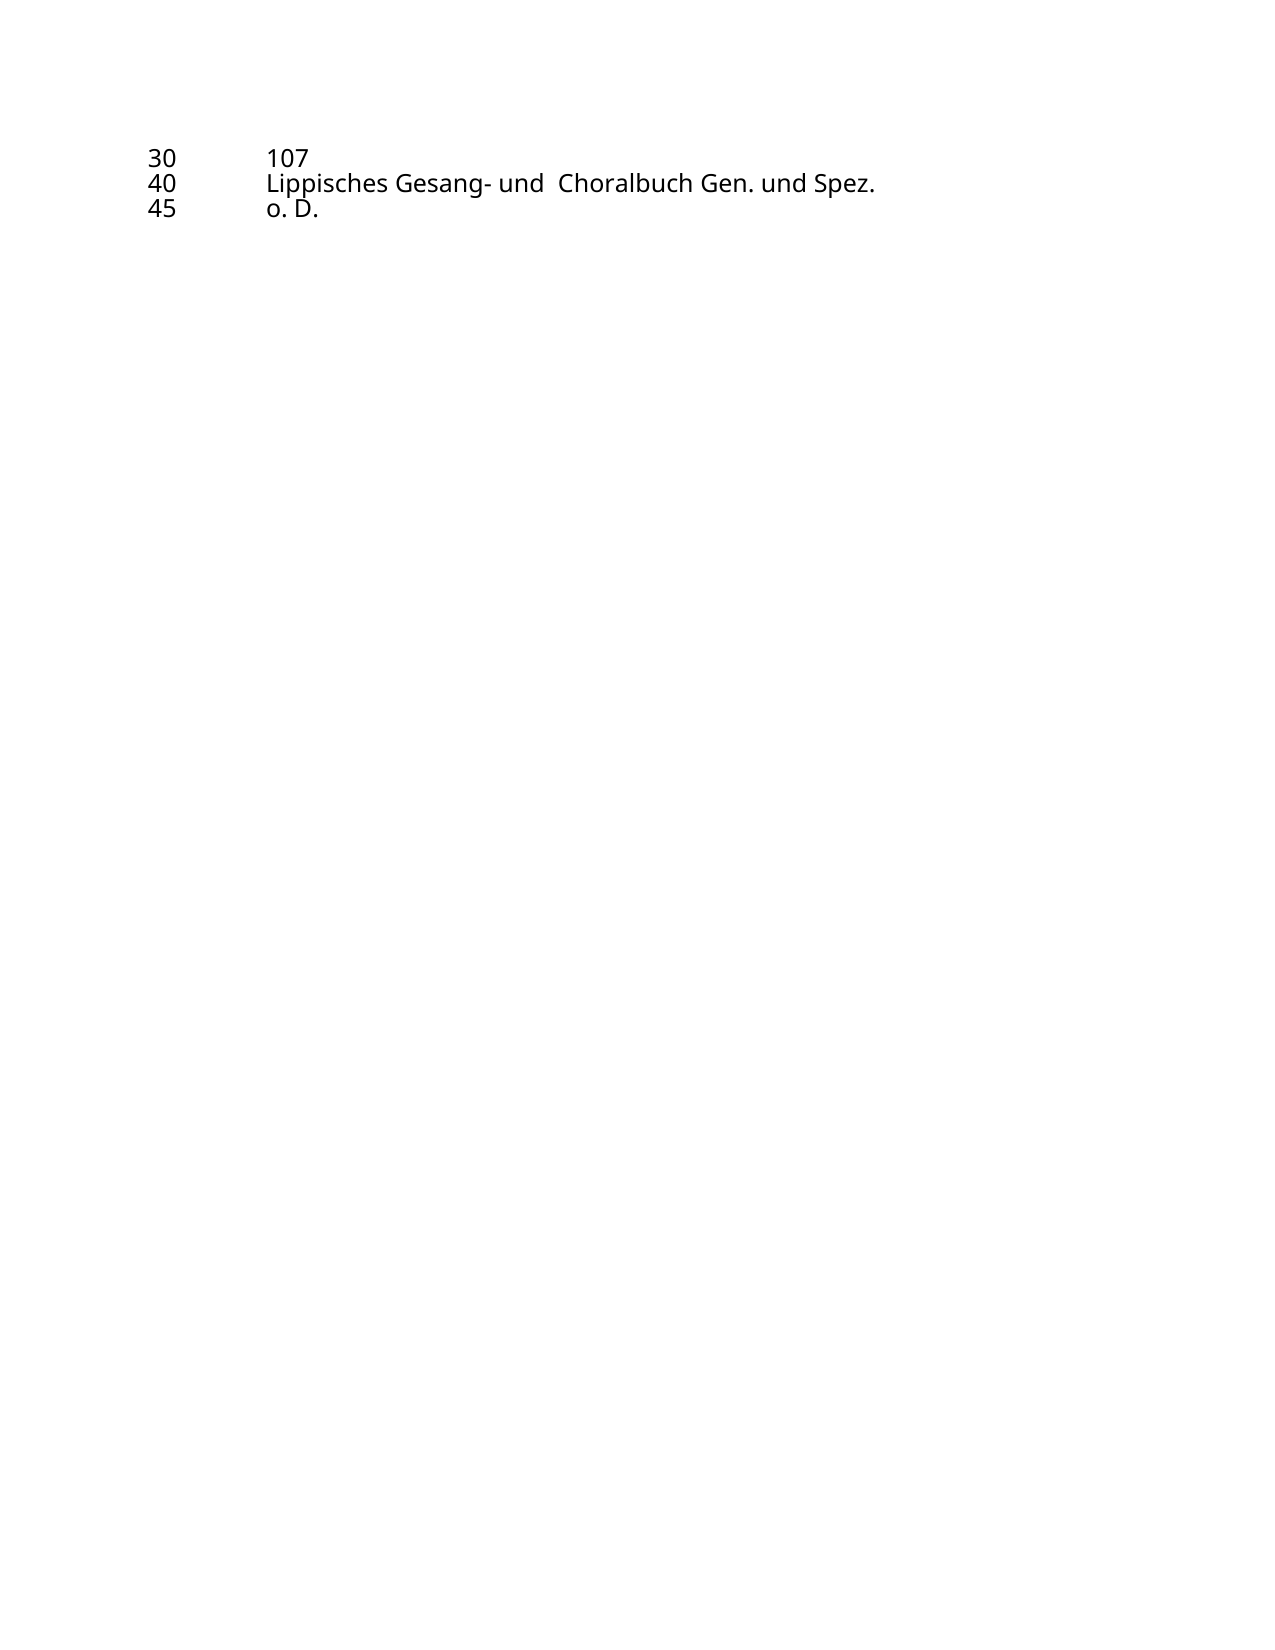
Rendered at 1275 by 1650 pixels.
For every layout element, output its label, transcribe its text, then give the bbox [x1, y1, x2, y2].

text 40 s[2{o[Lipp<e>]oisches} 1{Gesang<buch>}]s- und s[2{<Lippisches>} 1{Choralbuch}]s Gen. und Spez. [148, 173, 1127, 198]
text 30 107 [148, 148, 1127, 173]
text 45 o. D. [148, 198, 1127, 223]
